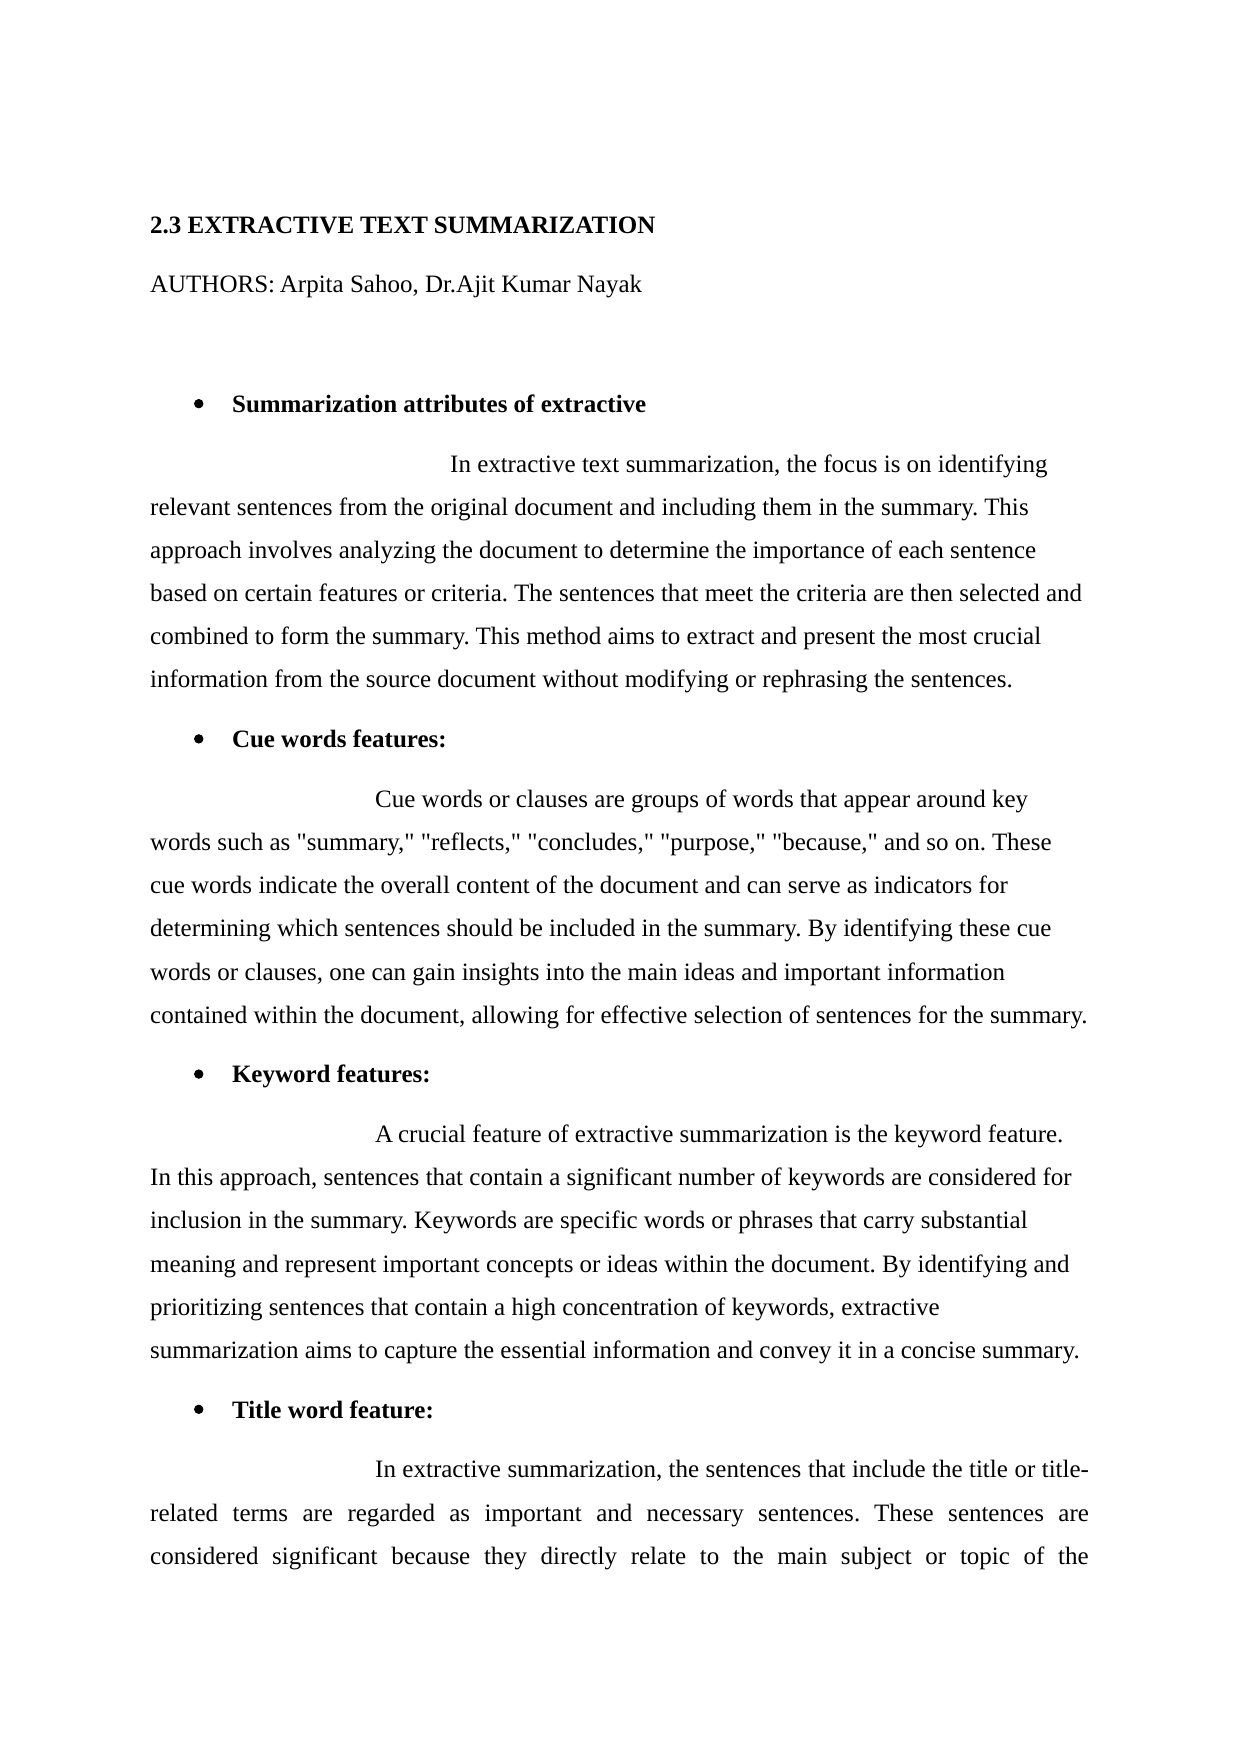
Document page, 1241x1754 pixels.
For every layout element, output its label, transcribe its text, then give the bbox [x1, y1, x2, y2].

list Keyword features: [194, 1059, 1090, 1088]
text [150, 1454, 1090, 1569]
text Cue words or clauses are groups of words that appear around key words such as "summary," "reflects," "concludes," "purpose," "because," and so on. These cue words indicate the overall content of the document and can serve as indicators for determining which sentences should be included in the summary. By identifying these cue words or clauses, one can gain insights into the main ideas and important information contained within the document, allowing for effective selection of sentences for the summary. [150, 784, 1090, 1028]
text AUTHORS: Arpita Sahoo, Dr.Ajit Kumar Nayak [150, 269, 1090, 298]
list Cue words features: [194, 724, 1090, 753]
text 2.3 EXTRACTIVE TEXT SUMMARIZATION [150, 210, 1090, 238]
text A crucial feature of extractive summarization is the keyword feature. In this approach, sentences that contain a significant number of keywords are considered for inclusion in the summary. Keywords are specific words or phrases that carry substantial meaning and represent important concepts or ideas within the document. By identifying and prioritizing sentences that contain a high concentration of keywords, extractive summarization aims to capture the essential information and convey it in a concise summary. [150, 1119, 1090, 1364]
list Summarization attributes of extractive [194, 389, 1090, 418]
text In extractive text summarization, the focus is on identifying relevant sentences from the original document and including them in the summary. This approach involves analyzing the document to determine the importance of each sentence based on certain features or criteria. The sentences that meet the criteria are then selected and combined to form the summary. This method aims to extract and present the most crucial information from the source document without modifying or rephrasing the sentences. [150, 449, 1090, 693]
list Title word feature: [194, 1395, 1090, 1423]
